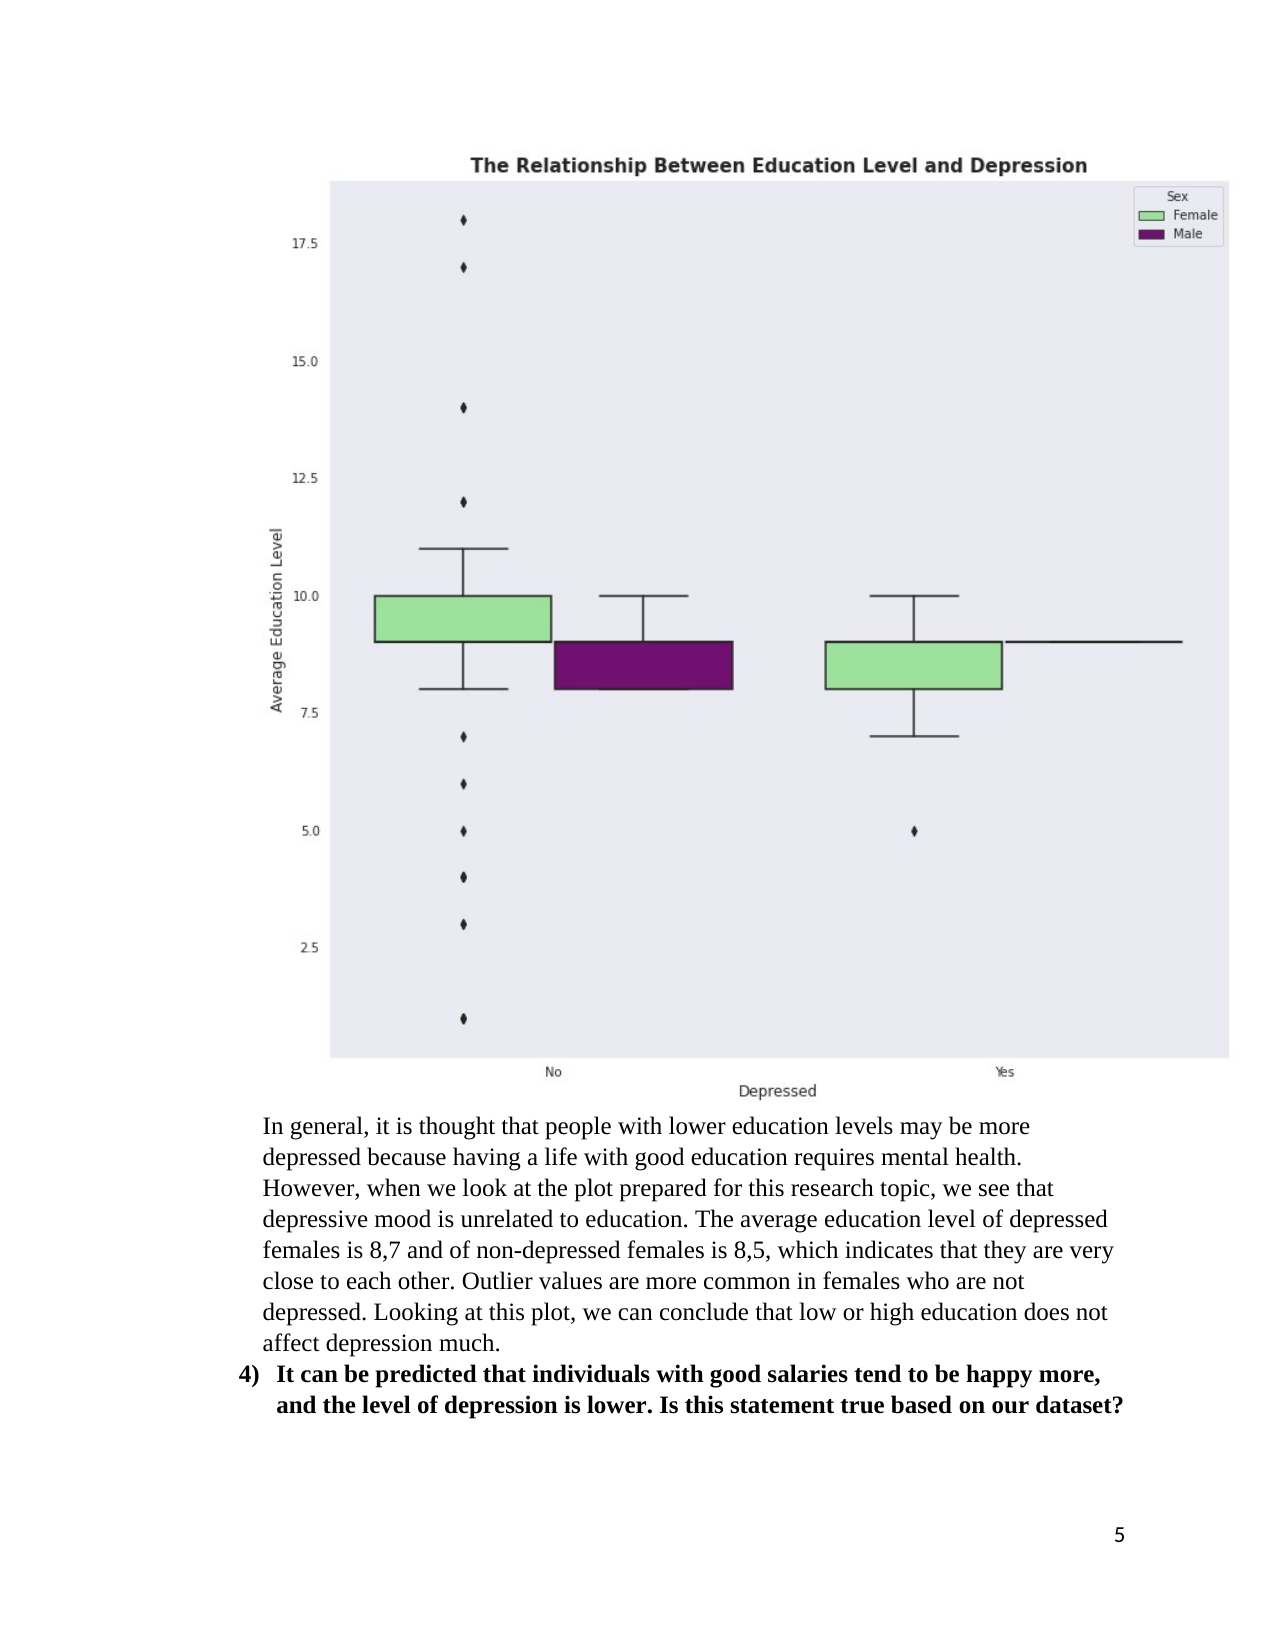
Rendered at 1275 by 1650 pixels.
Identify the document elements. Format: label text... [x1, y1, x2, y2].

list In general, it is thought that people with lower education levels may be more depressed because having a life with good education requires mental health. However, when we look at the plot prepared for this research topic, we see that depressive mood is unrelated to education. The average education level of depressed females is 8,7 and of non-depressed females is 8,5, which indicates that they are very close to each other. Outlier values are more common in females who are not depressed. Looking at this plot, we can conclude that low or high education does not affect depression much. [262, 1111, 1125, 1357]
list It can be predicted that individuals with good salaries tend to be happy more, and the level of depression is lower. Is this statement true based on our dataset? [238, 1359, 1125, 1419]
picture [262, 150, 1238, 1109]
